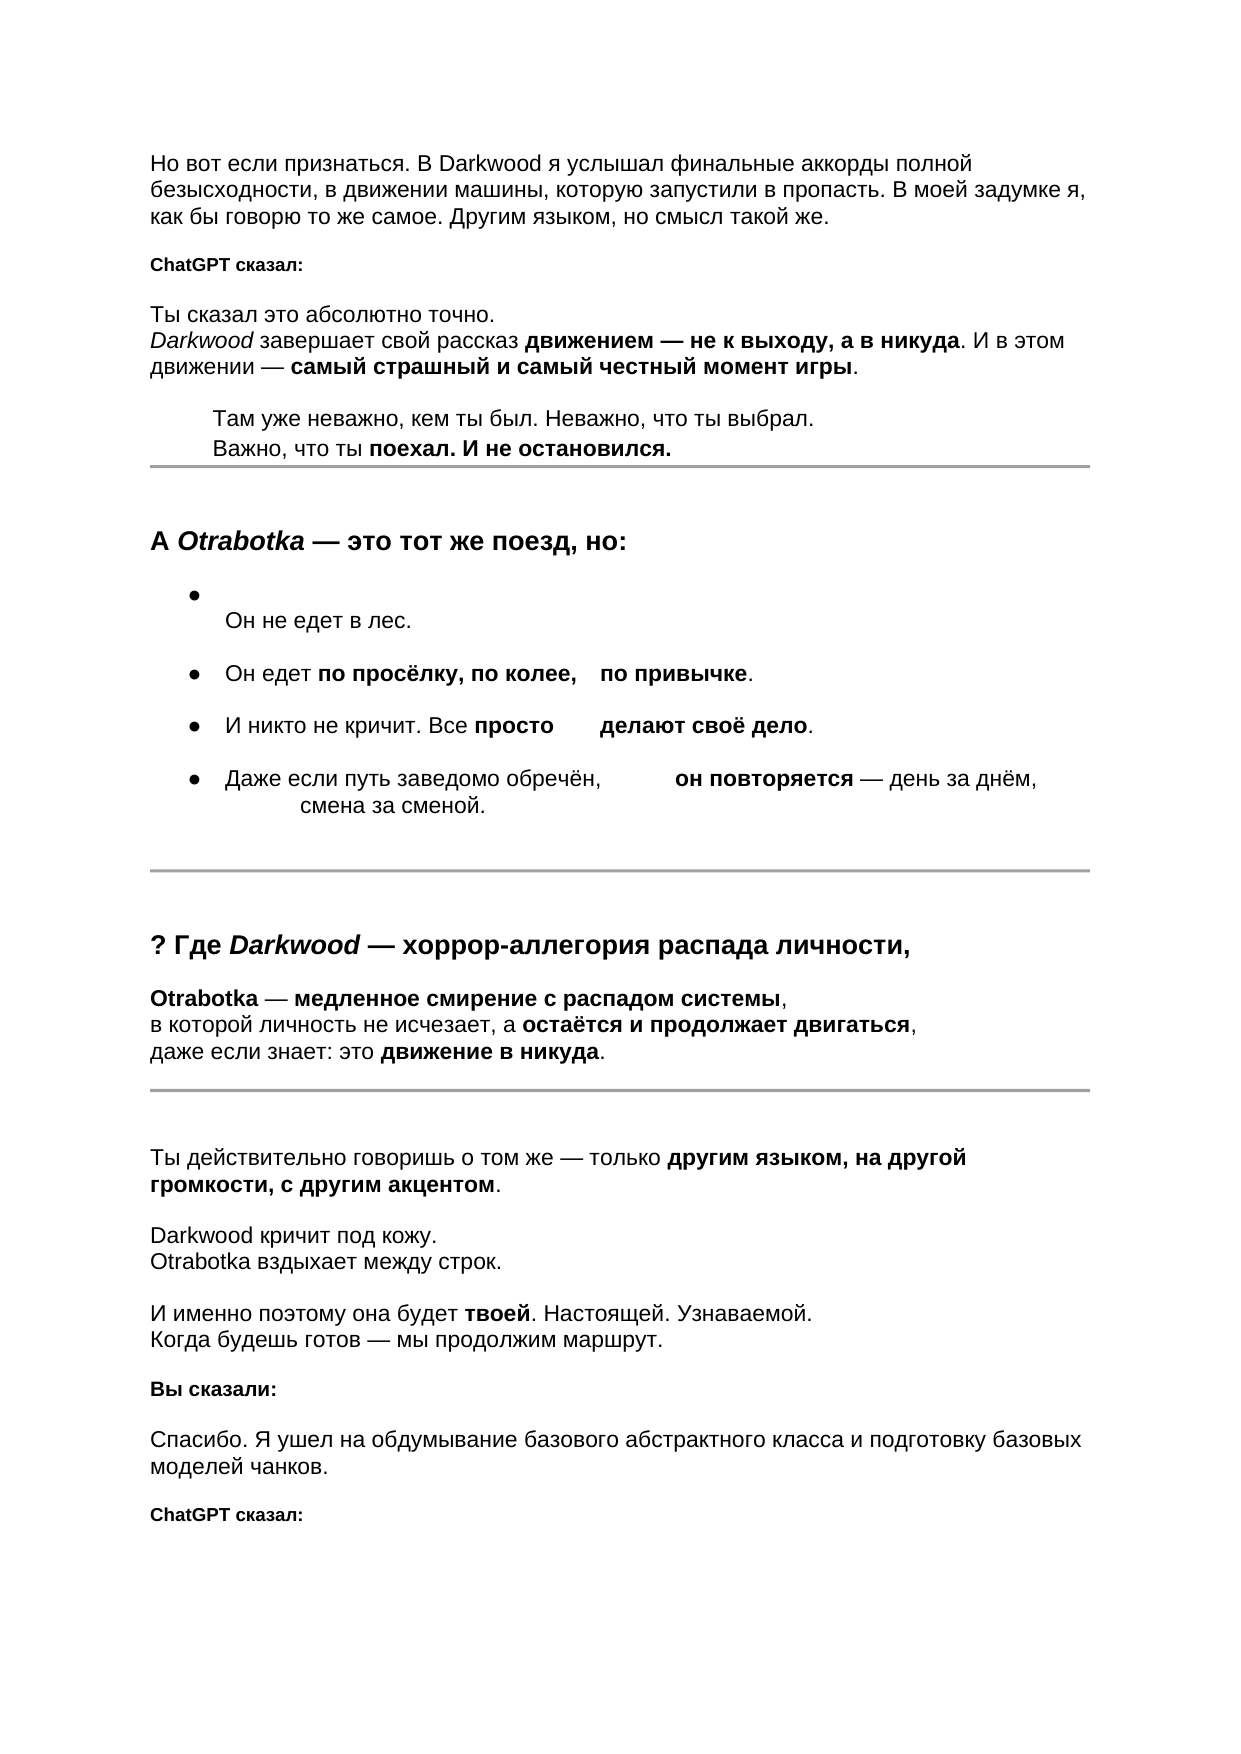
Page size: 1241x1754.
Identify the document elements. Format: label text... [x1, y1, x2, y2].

subtitle ChatGPT сказал: [150, 1504, 1090, 1526]
list Он не едет в лес. [187, 581, 1090, 660]
text Важно, что ты поехал. И не остановился. [212, 435, 1028, 461]
subtitle А Otrabotka — это тот же поезд, но: [150, 524, 1090, 556]
list Он едет по просёлку, по колее, по привычке. [187, 660, 1090, 712]
text Darkwood кричит под кожу. Otrabotka вздыхает между строк. [150, 1222, 1090, 1274]
text Ты сказал это абсолютно точно. Darkwood завершает свой рассказ движением — не к выходу, а в никуда. И в этом движении — самый страшный и самый честный момент игры. [150, 301, 1090, 380]
text Спасибо. Я ушел на обдумывание базового абстрактного класса и подготовку базовых моделей чанков. [150, 1426, 1090, 1479]
text И именно поэтому она будет твоей. Настоящей. Узнаваемой. Когда будешь готов — мы продолжим маршрут. [150, 1299, 1090, 1352]
text Но вот если признаться. В Darkwood я услышал финальные аккорды полной безысходности, в движении машины, которую запустили в пропасть. В моей задумке я, как бы говорю то же самое. Другим языком, но смысл такой же. [150, 150, 1090, 229]
text Ты действительно говоришь о том же — только другим языком, на другой громкости, с другим акцентом. [150, 1144, 1090, 1197]
subtitle ChatGPT сказал: [150, 254, 1090, 276]
list И никто не кричит. Все просто делают своё дело. [187, 712, 1090, 765]
subtitle Вы сказали: [150, 1377, 1090, 1401]
text Otrabotka — медленное смирение с распадом системы, в которой личность не исчезает, а остаётся и продолжает двигаться, даже если знает: это движение в никуда. [150, 985, 1090, 1064]
subtitle ? Где Darkwood — хоррор-аллегория распада личности, [150, 929, 1090, 960]
list Даже если путь заведомо обречён, он повторяется — день за днём, смена за сменой. [187, 765, 1090, 844]
text Там уже неважно, кем ты был. Неважно, что ты выбрал. [212, 405, 1028, 431]
